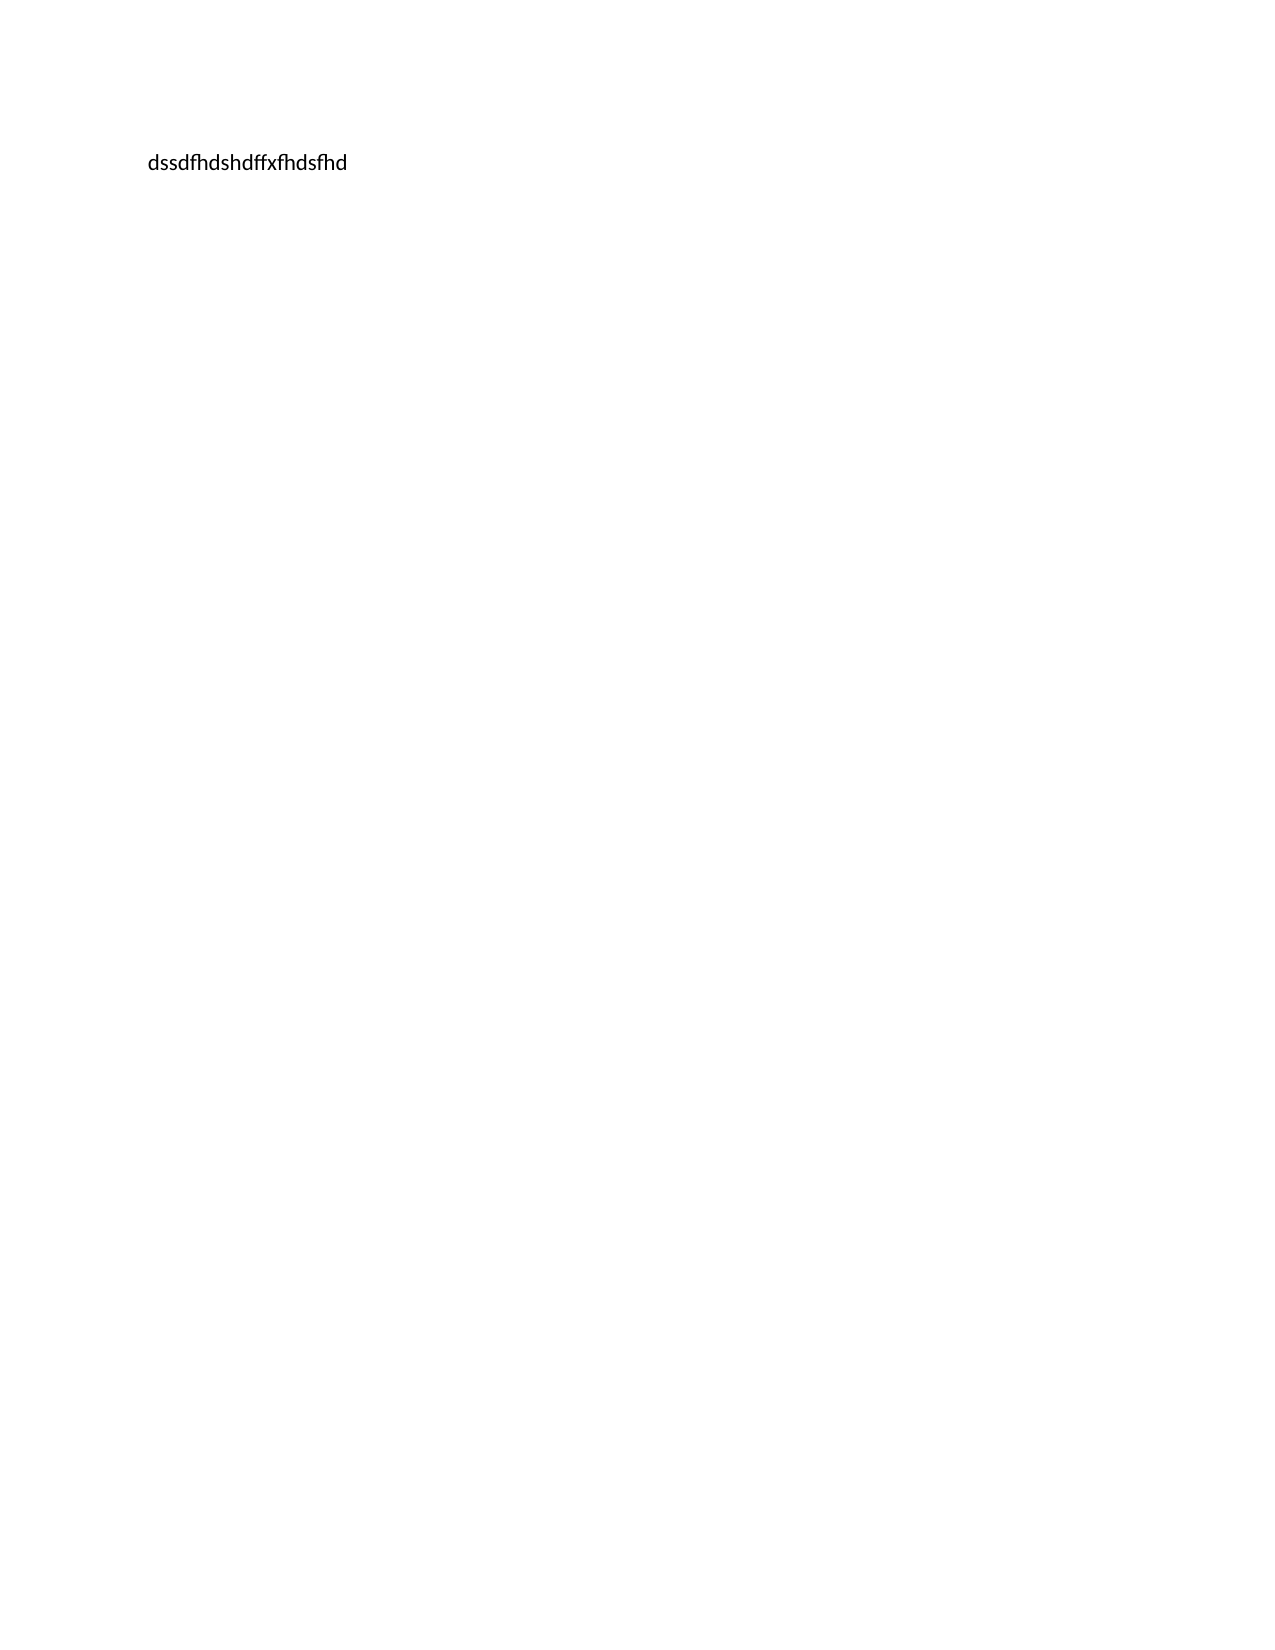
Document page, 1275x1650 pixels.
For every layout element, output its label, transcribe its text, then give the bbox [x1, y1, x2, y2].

text dssdfhdshdffxfhdsfhd [148, 148, 1127, 176]
